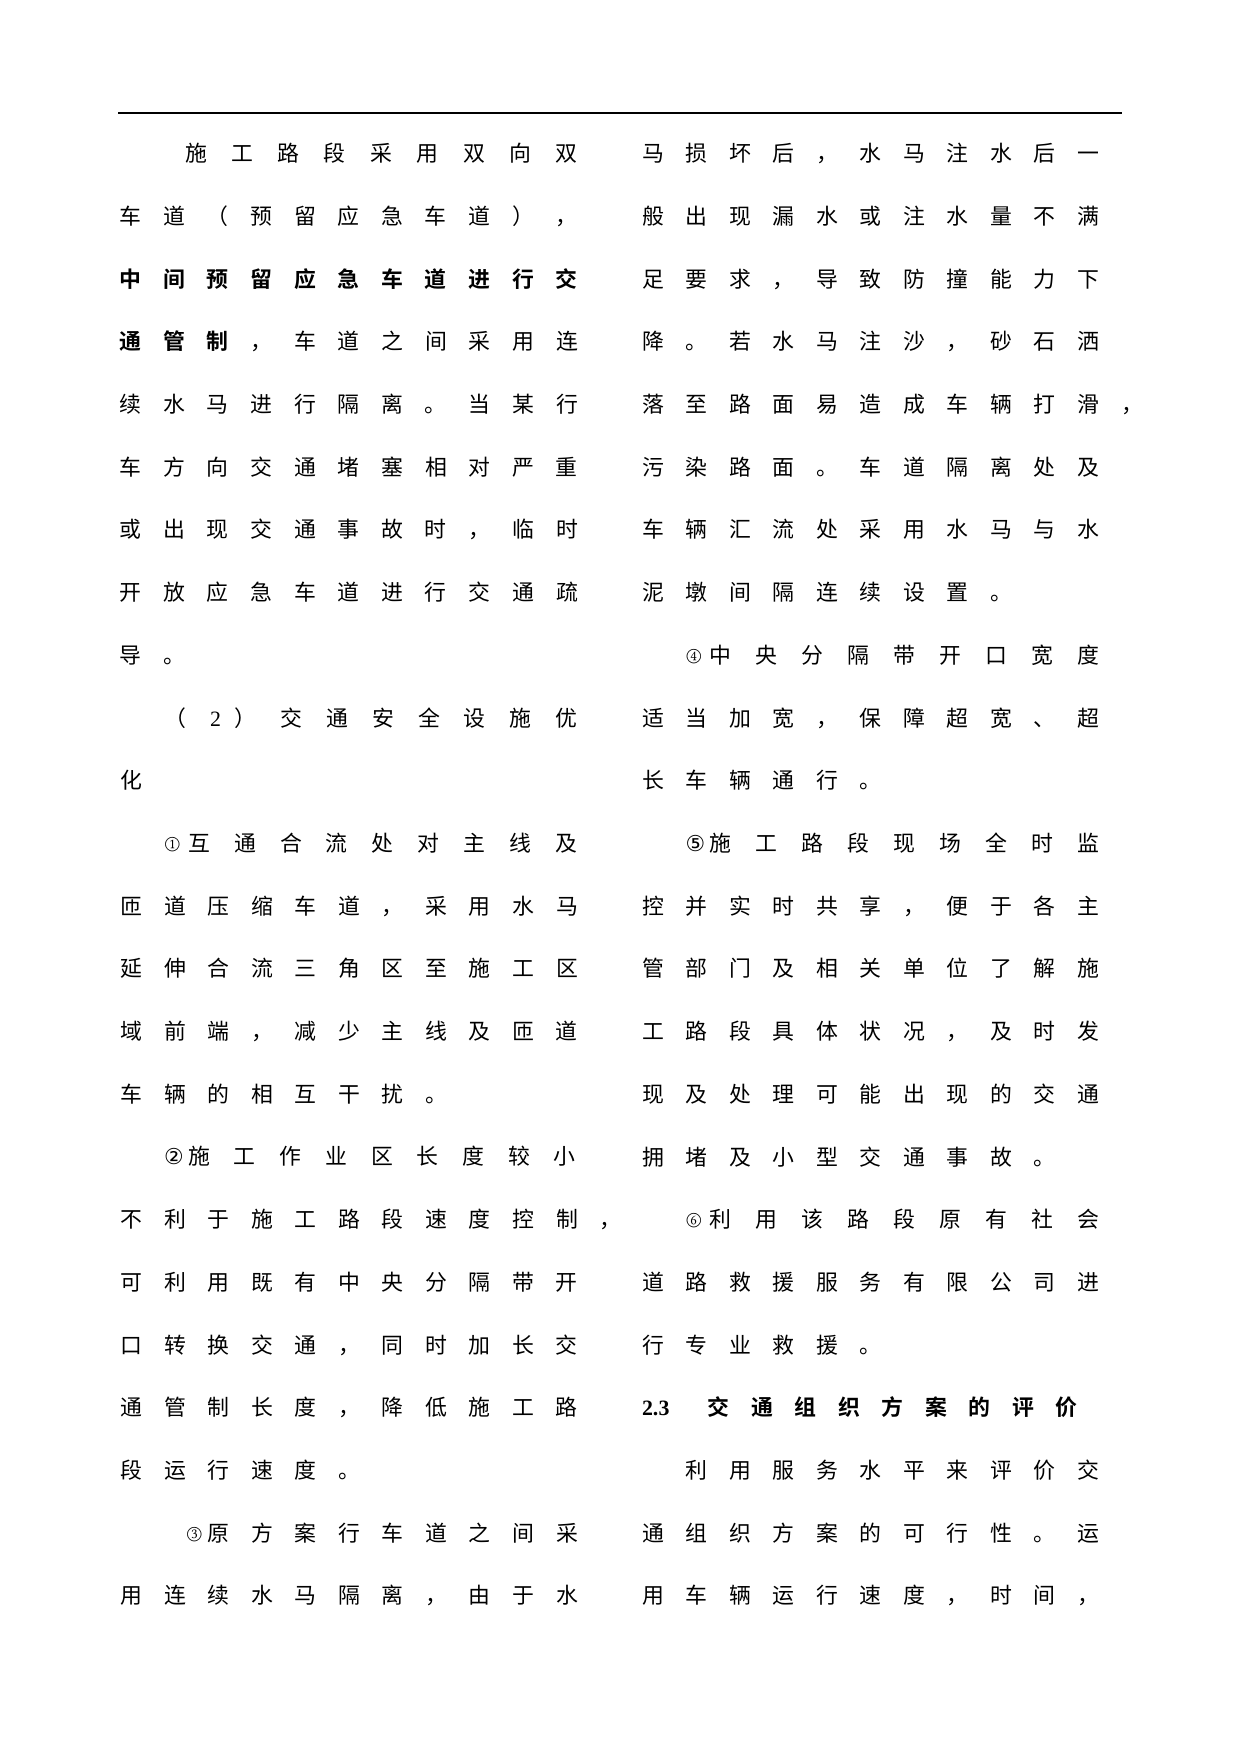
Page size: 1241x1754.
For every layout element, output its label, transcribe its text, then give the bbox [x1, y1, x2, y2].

text ④中央分隔带开口宽度适当加宽，保障超宽、超长车辆通行。 [641, 622, 1121, 810]
text 施工路段采用双向双车道（预留应急车道），中间预留应急车道进行交通管制，车道之间采用连续水马进行隔离。当某行车方向交通堵塞相对严重或出现交通事故时，临时开放应急车道进行交通疏导。 [119, 121, 599, 685]
text ③原方案行车道之间采用连续水马隔离，由于水马损坏后，水马注水后一般出现漏水或注水量不满足要求，导致防撞能力下降。若水马注沙，砂石洒落至路面易造成车辆打滑，污染路面。车道隔离处及车辆汇流处采用水马与水泥墩间隔连续设置。 [641, 121, 1121, 622]
text ③原方案行车道之间采用连续水马隔离，由于水马损坏后，水马注水后一般出现漏水或注水量不满足要求，导致防撞能力下降。若水马注沙，砂石洒落至路面易造成车辆打滑，污染路面。车道隔离处及车辆汇流处采用水马与水泥墩间隔连续设置。 [119, 1500, 599, 1626]
text ①互通合流处对主线及匝道压缩车道，采用水马延伸合流三角区至施工区域前端，减少主线及匝道车辆的相互干扰。 [119, 810, 599, 1124]
text ⑥利用该路段原有社会道路救援服务有限公司进行专业救援。 [641, 1187, 1121, 1375]
text （2）交通安全设施优化 [119, 685, 599, 810]
text ②施工作业区长度较小，不利于施工路段速度控制，可利用既有中央分隔带开口转换交通，同时加长交通管制长度，降低施工路段运行速度。 [119, 1124, 599, 1500]
text 利用服务水平来评价交通组织方案的可行性。运用车辆运行速度，时间，自由度，舒适和方便程度等因素来评价道路提供给使用者服务质量[4]。 [641, 1437, 1121, 1626]
subtitle 2.3 交通组织方案的评价 [641, 1375, 1121, 1437]
text ⑤施工路段现场全时监控并实时共享，便于各主管部门及相关单位了解施工路段具体状况，及时发现及处理可能出现的交通拥堵及小型交通事故。 [641, 810, 1121, 1187]
